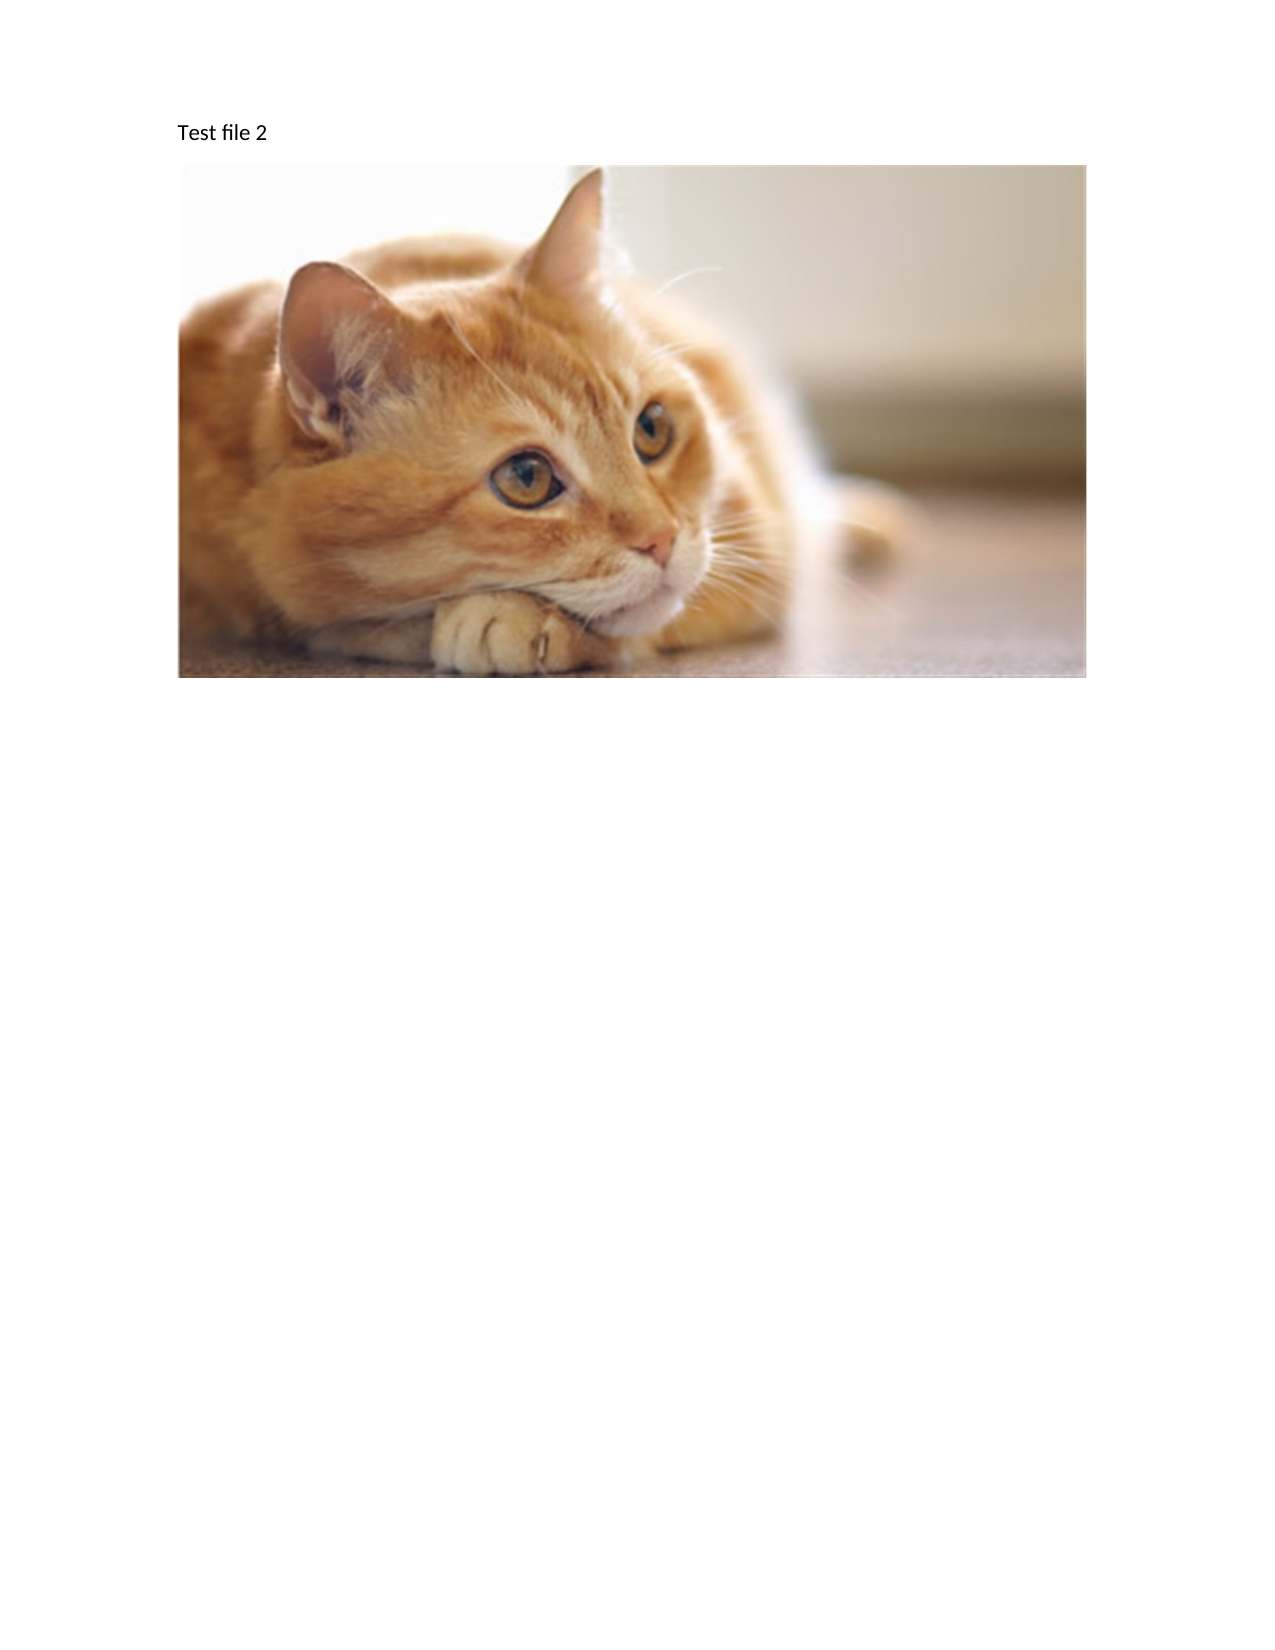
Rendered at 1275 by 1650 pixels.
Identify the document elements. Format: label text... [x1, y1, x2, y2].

text Test file 2 [177, 118, 1186, 146]
picture [177, 165, 1087, 678]
